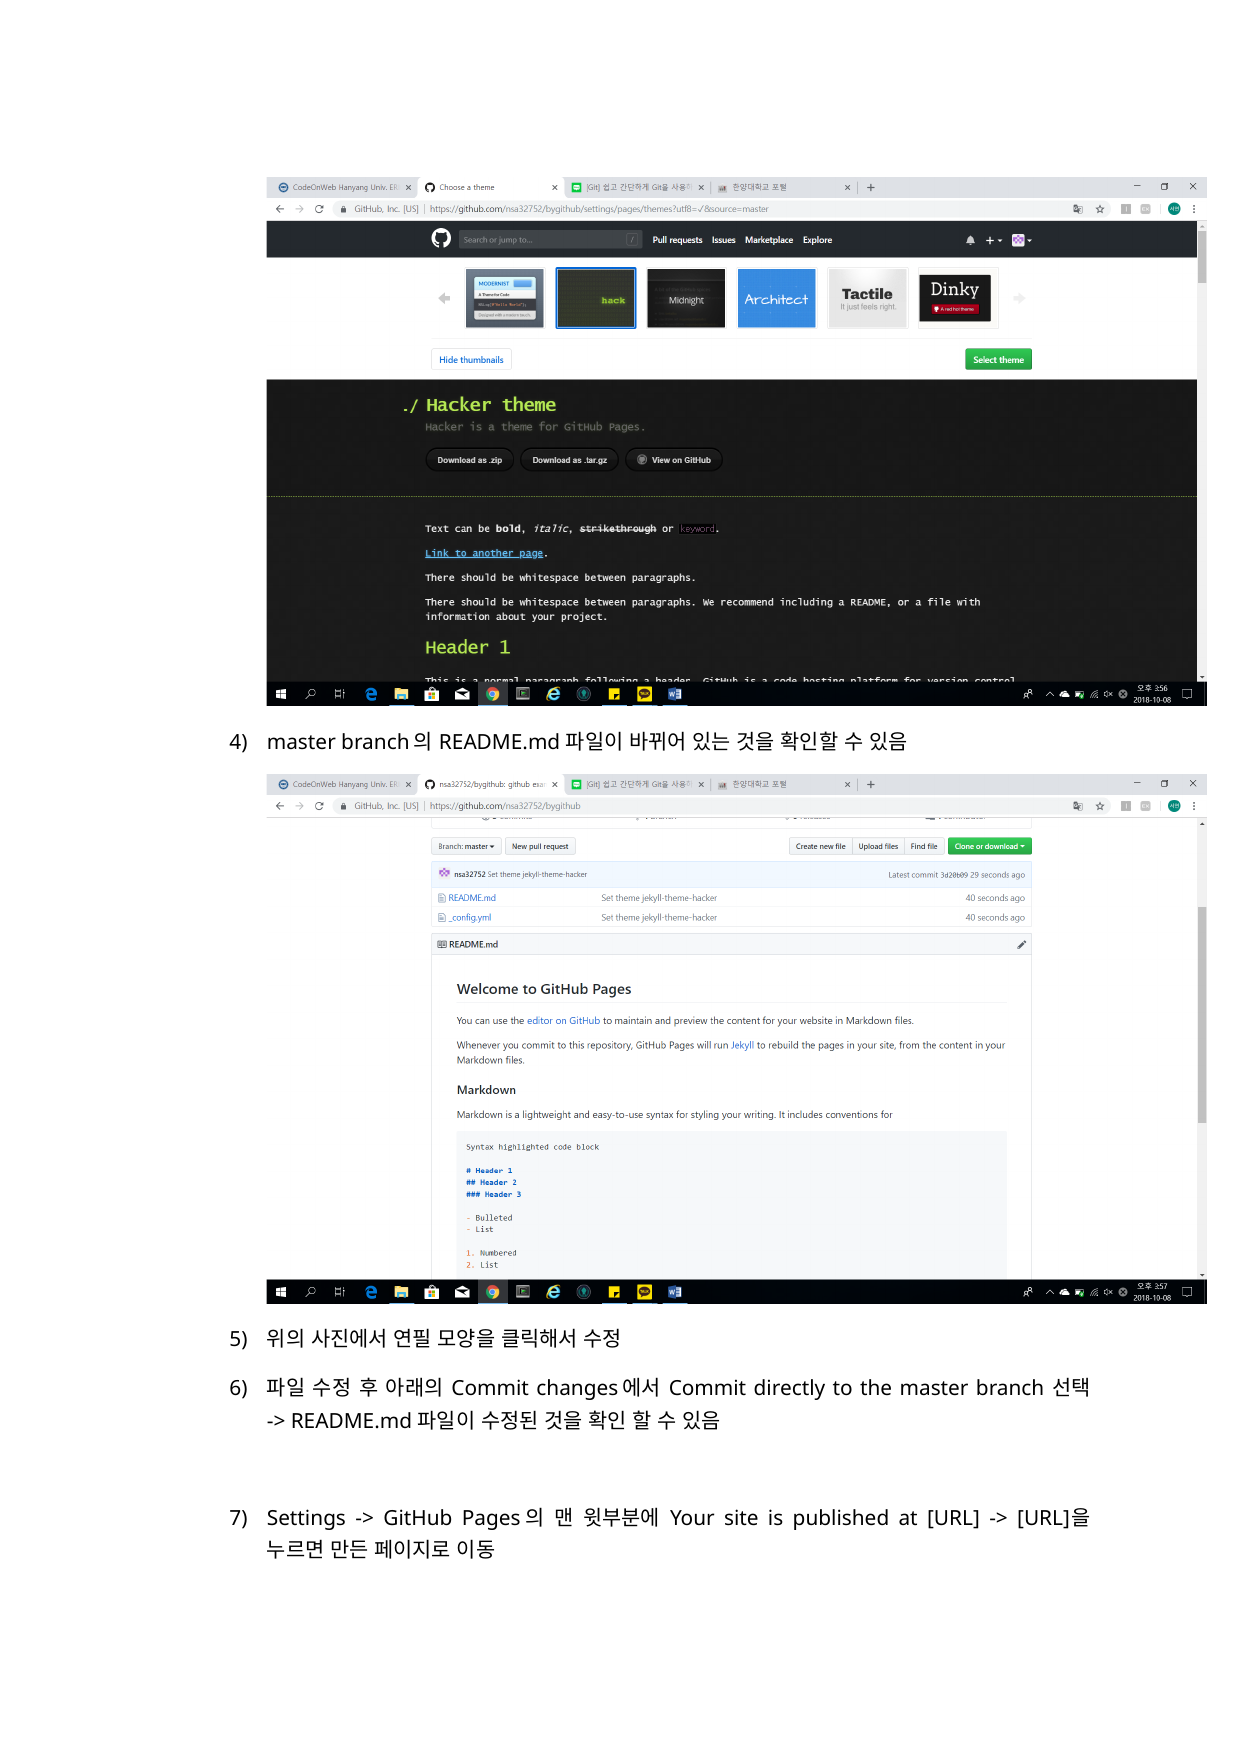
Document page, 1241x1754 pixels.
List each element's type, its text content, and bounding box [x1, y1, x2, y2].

picture [266, 177, 1207, 706]
list master branch의 README.md 파일이 바뀌어 있는 것을 확인할 수 있음 [229, 725, 1090, 755]
list 파일 수정 후 아래의 Commit changes에서 Commit directly to the master branch 선택 -> README.md 파일이 수정된 것을 확인 할 수 있음 [229, 1371, 1090, 1434]
list Settings -> GitHub Pages의 맨 윗부분에 Your site is published at [URL] -> [URL]을 누르면 만든 페이지로 이동 [229, 1501, 1090, 1564]
list 위의 사진에서 연필 모양을 클릭해서 수정 [229, 1322, 1090, 1352]
picture [266, 774, 1207, 1304]
